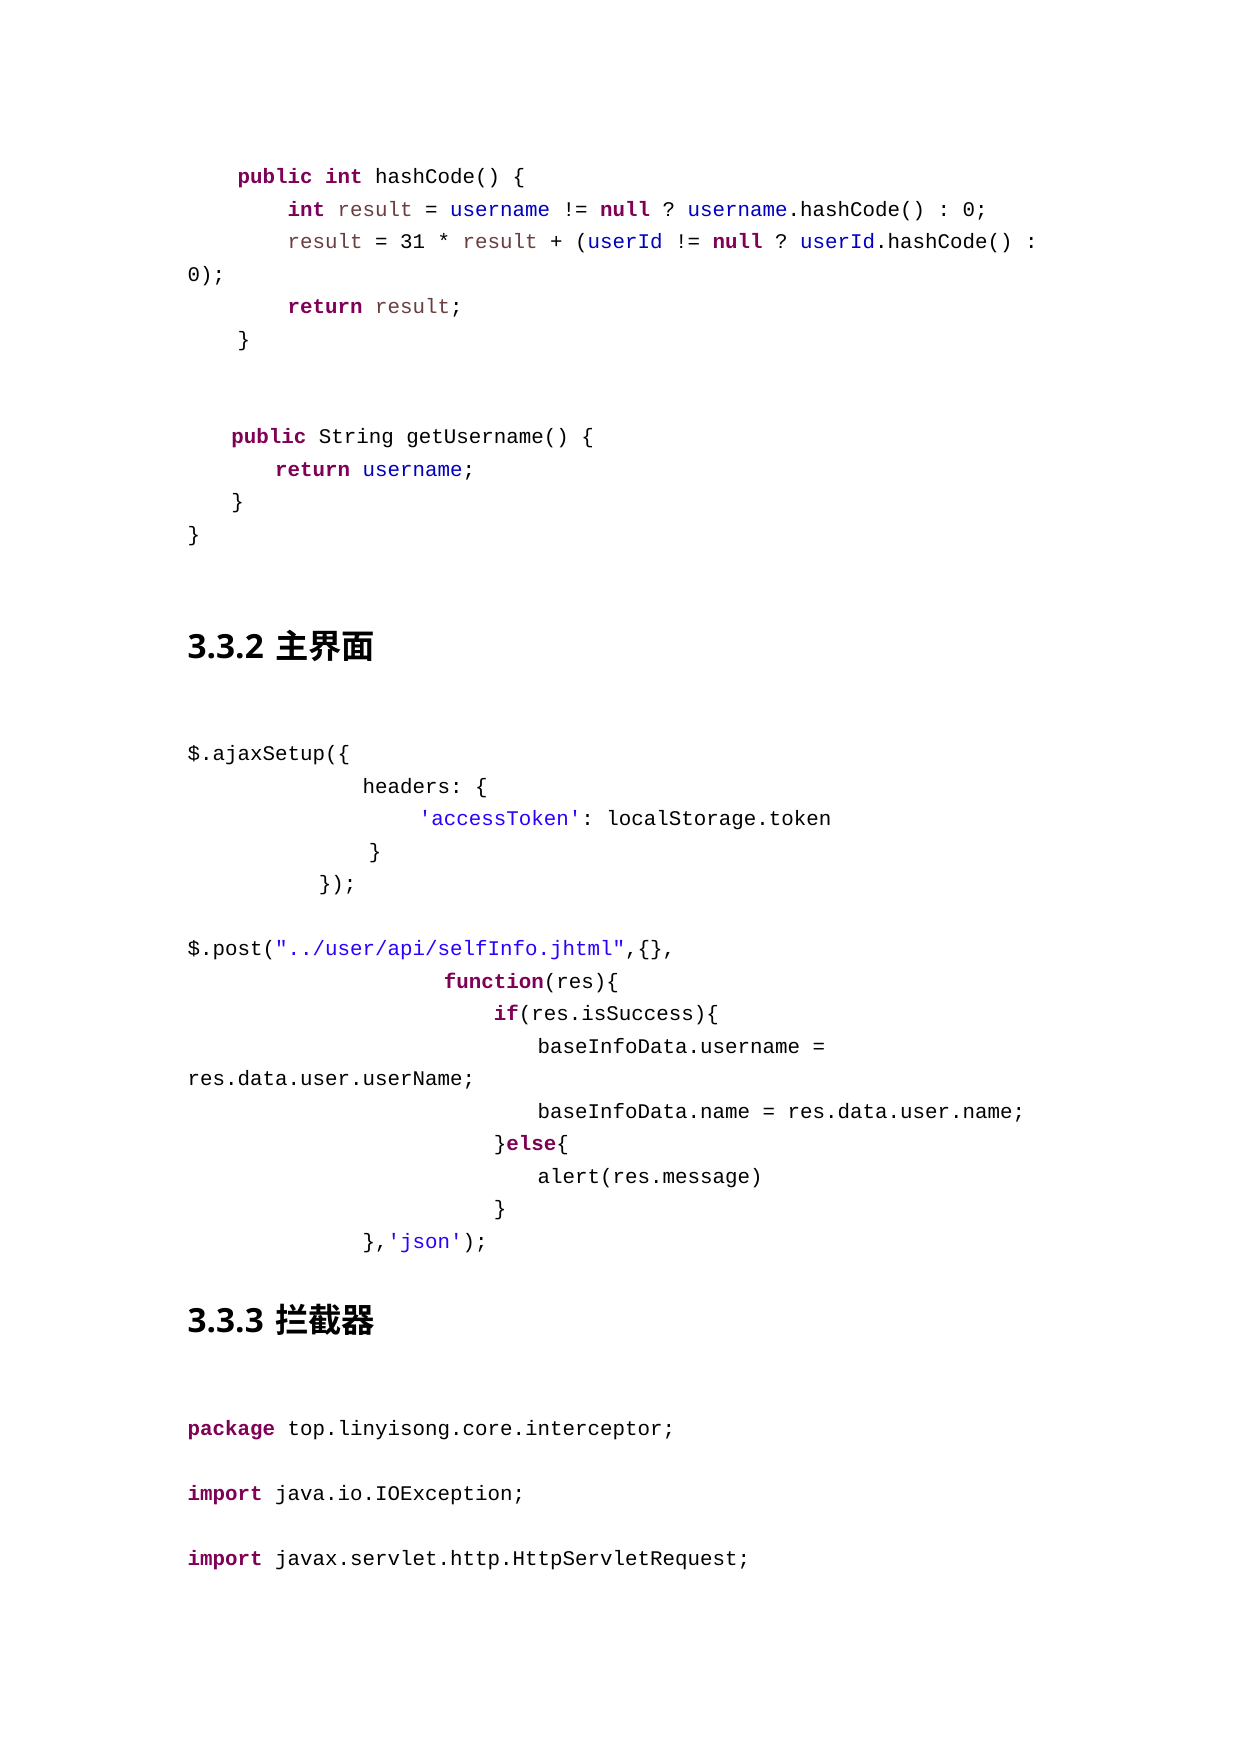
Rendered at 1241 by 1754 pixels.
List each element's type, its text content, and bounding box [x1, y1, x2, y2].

text } [187, 1194, 1053, 1226]
text }); [187, 869, 1053, 901]
text baseInfoData.name = res.data.user.name; [187, 1096, 1053, 1129]
text } [187, 836, 1053, 869]
text }else{ [187, 1129, 1053, 1161]
text if(res.isSuccess){ [187, 999, 1053, 1031]
text alert(res.message) [187, 1161, 1053, 1194]
text $.post("../user/api/selfInfo.jhtml",{}, [187, 934, 1053, 966]
text } [187, 324, 1053, 357]
subtitle 拦截器 [187, 1286, 1053, 1351]
text int result = username != null ? username.hashCode() : 0; [187, 194, 1053, 227]
text public int hashCode() { [187, 162, 1053, 194]
text return result; [187, 292, 1053, 324]
text result = 31 * result + (userId != null ? userId.hashCode() : 0); [187, 227, 1053, 292]
text function(res){ [187, 966, 1053, 999]
text headers: { [187, 771, 1053, 804]
text return username; [187, 454, 1053, 487]
text baseInfoData.username = res.data.user.userName; [187, 1031, 1053, 1096]
subtitle 主界面 [187, 612, 1053, 677]
text import javax.servlet.http.HttpServletRequest; [187, 1543, 1053, 1576]
text },'json'); [187, 1226, 1053, 1259]
text } [187, 487, 1053, 519]
text 'accessToken': localStorage.token [187, 804, 1053, 836]
text } [187, 519, 1053, 552]
text public String getUsername() { [187, 422, 1053, 454]
text import java.io.IOException; [187, 1478, 1053, 1511]
text $.ajaxSetup({ [187, 739, 1053, 771]
text package top.linyisong.core.interceptor; [187, 1413, 1053, 1446]
